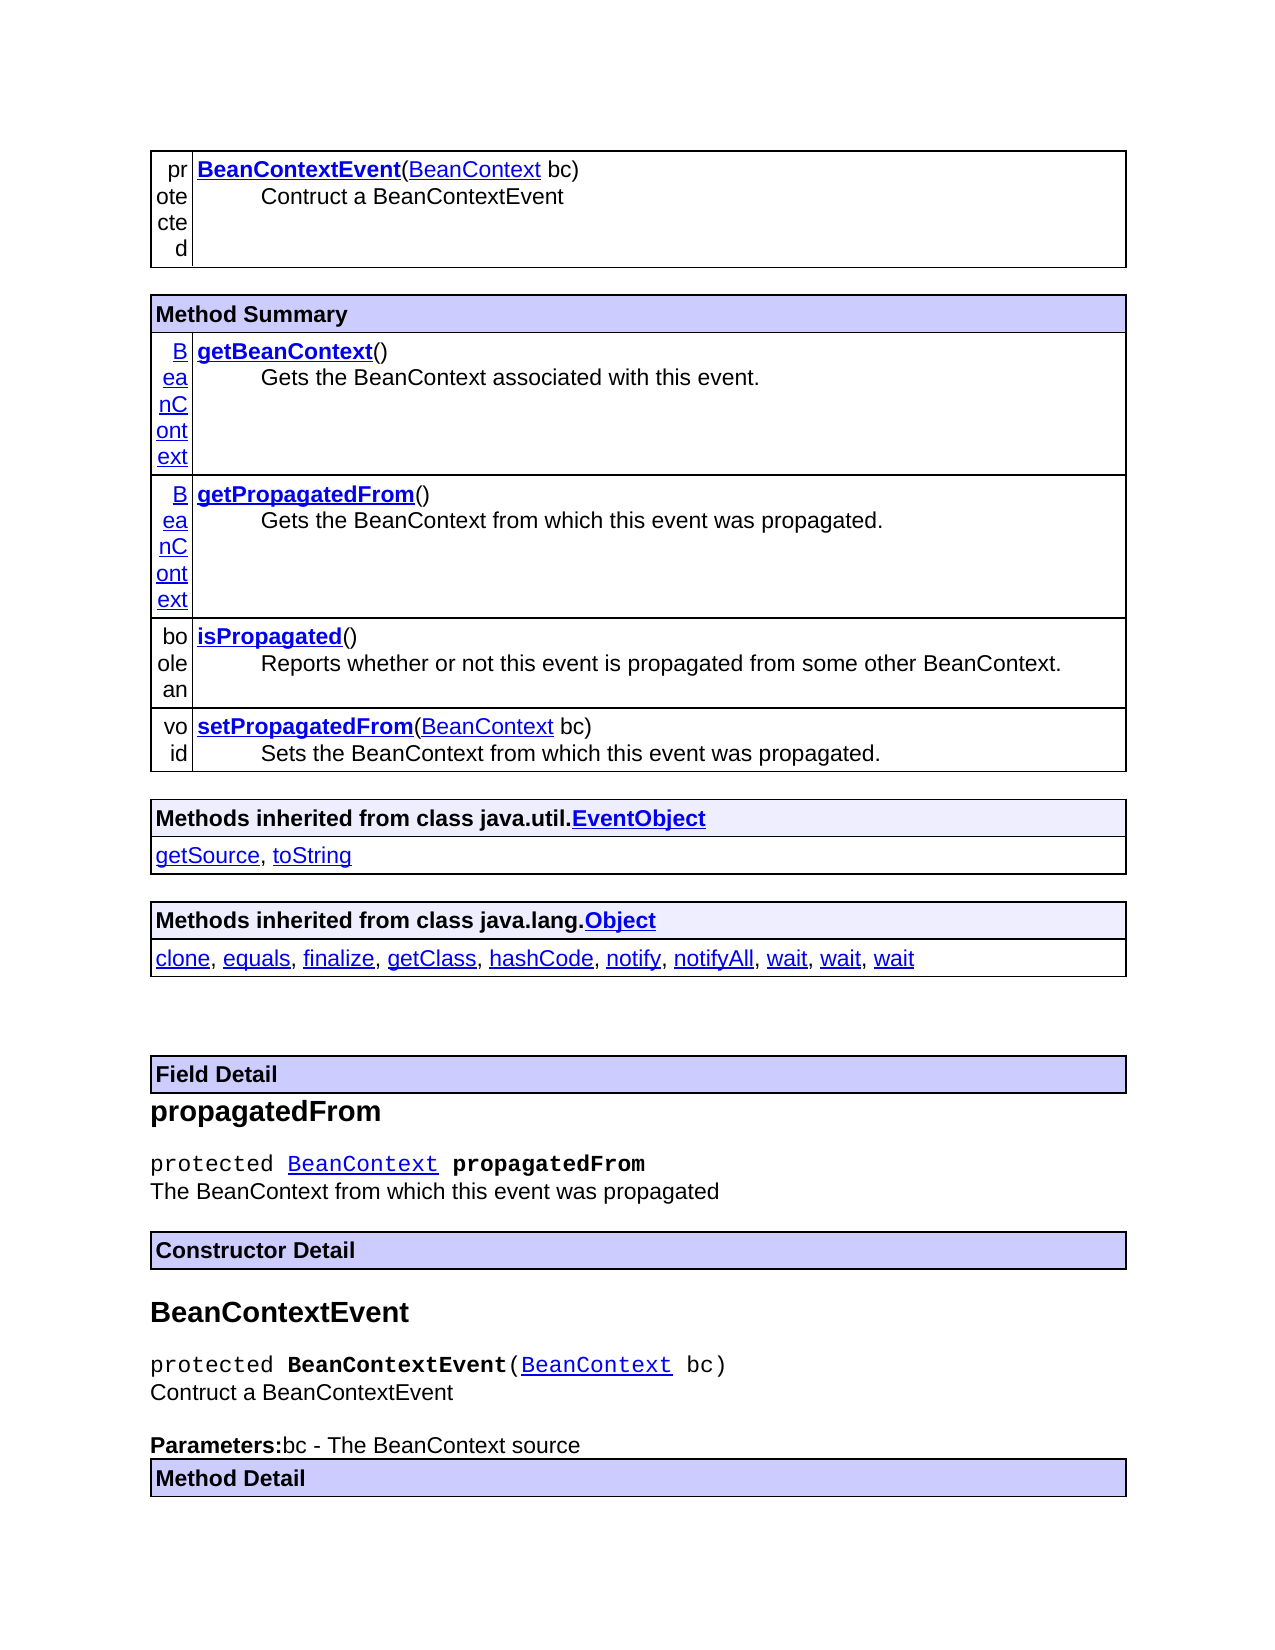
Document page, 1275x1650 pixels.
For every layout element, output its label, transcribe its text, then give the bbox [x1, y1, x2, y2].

text protected BeanContextEvent(BeanContext bc) [150, 1353, 1125, 1379]
table_cell getPropagatedFrom() Gets the BeanContext from which this event was propagated. [193, 476, 1125, 617]
table_cell BeanContextEvent(BeanContext bc) Contruct a BeanContextEvent [193, 152, 1125, 266]
table_cell setPropagatedFrom(BeanContext bc) Sets the BeanContext from which this event was propagated. [193, 709, 1125, 771]
table_header Field Detail [152, 1057, 1125, 1092]
table_cell isPropagated() Reports whether or not this event is propagated from some other BeanContext. [193, 619, 1125, 707]
text protected BeanContext propagatedFrom [150, 1152, 1125, 1178]
table_cell BeanContext [152, 476, 192, 617]
table_header Methods inherited from class java.util.EventObject [152, 800, 1125, 836]
table_cell getSource, toString [152, 837, 1125, 873]
table_header Method Detail [152, 1460, 1125, 1496]
table_cell protected [152, 152, 192, 266]
table_cell BeanContext [152, 333, 192, 474]
text Contruct a BeanContextEvent [150, 1379, 1125, 1406]
table_cell boolean [152, 619, 192, 707]
text Parameters:bc - The BeanContext source [150, 1432, 1125, 1458]
table_header Constructor Detail [152, 1233, 1125, 1268]
table_cell clone, equals, finalize, getClass, hashCode, notify, notifyAll, wait, wait, wait [152, 940, 1125, 976]
table_cell void [152, 709, 192, 771]
text The BeanContext from which this event was propagated [150, 1178, 1125, 1204]
table_cell getBeanContext() Gets the BeanContext associated with this event. [193, 333, 1125, 474]
subtitle propagatedFrom [150, 1094, 1125, 1127]
table_header Method Summary [152, 296, 1125, 332]
table_header Methods inherited from class java.lang.Object [152, 903, 1125, 938]
subtitle BeanContextEvent [150, 1295, 1125, 1328]
